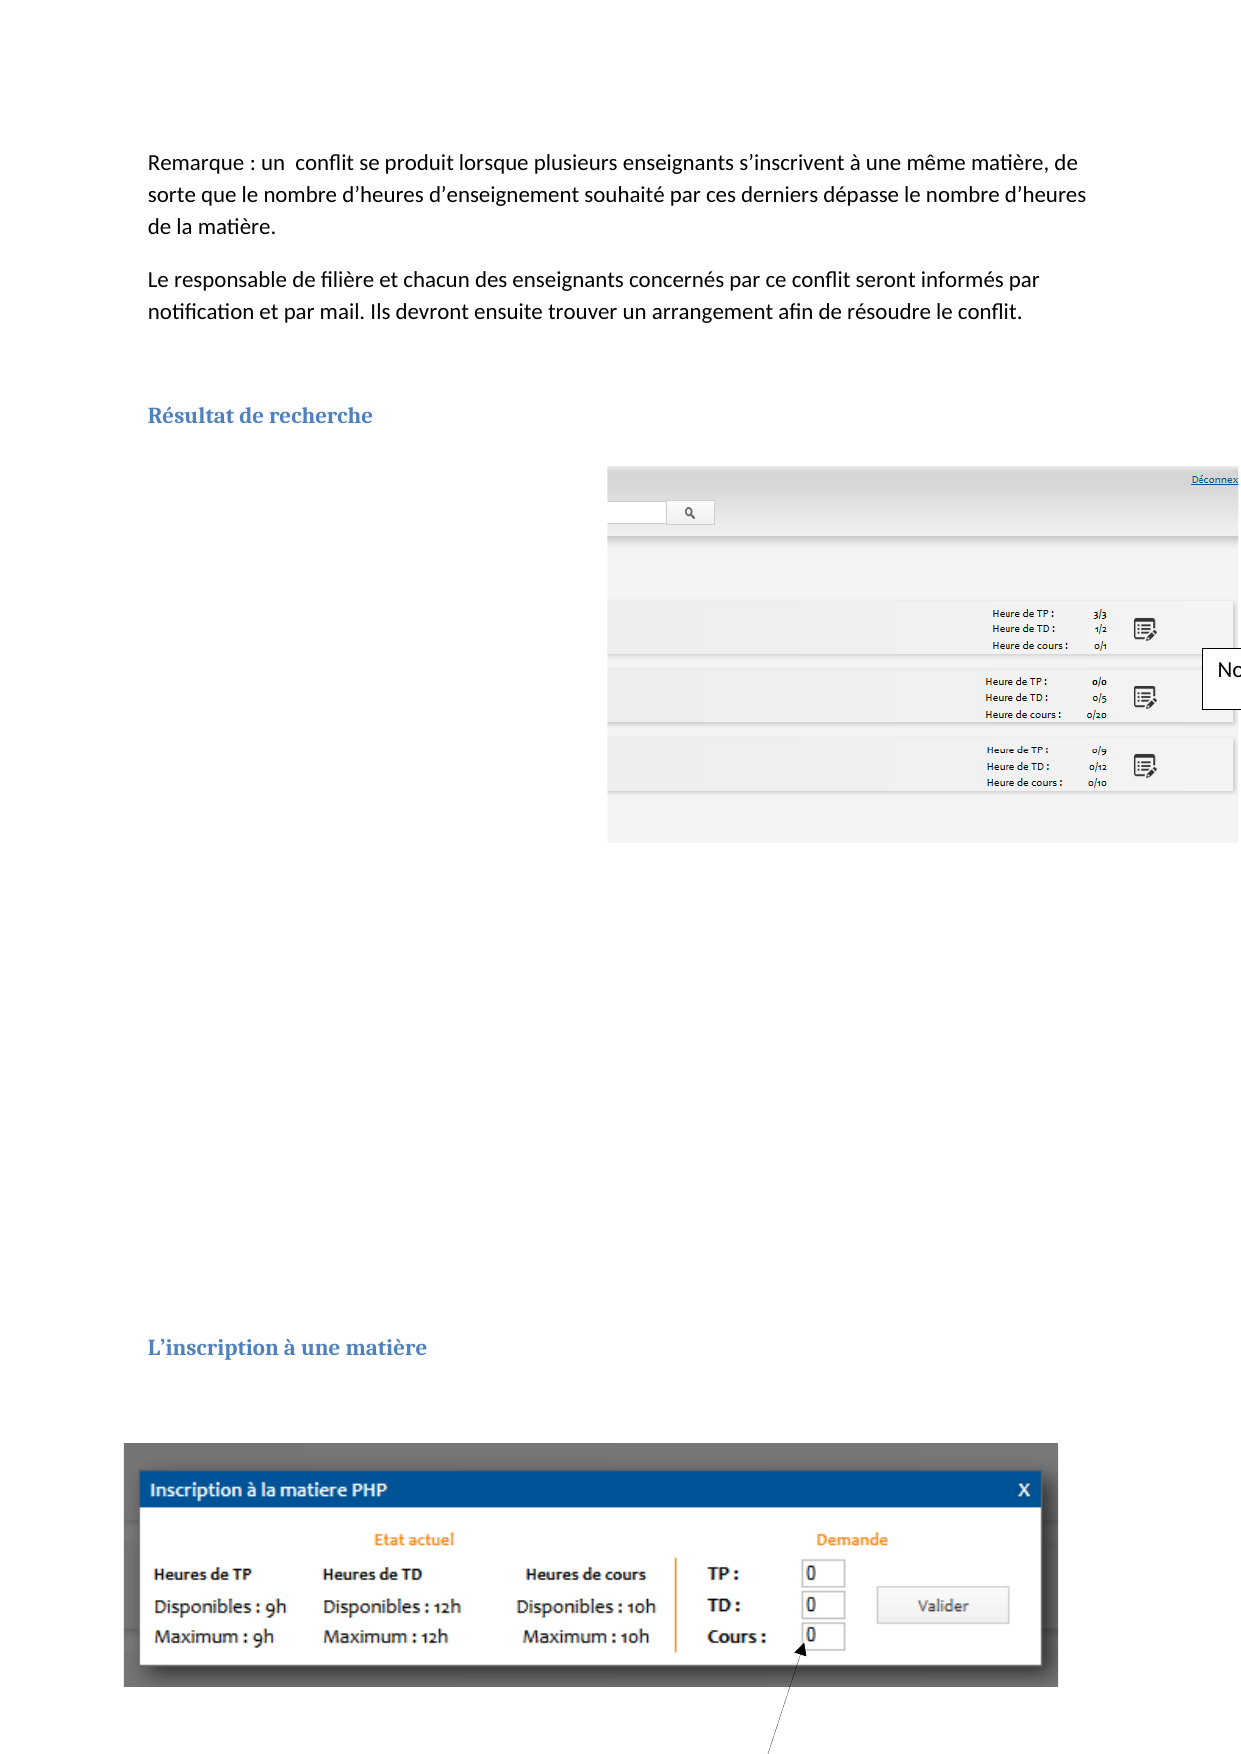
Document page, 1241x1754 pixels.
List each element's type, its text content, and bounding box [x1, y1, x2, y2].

text Remarque : un conflit se produit lorsque plusieurs enseignants s’inscrivent à une même matière, de sorte que le nombre d’heures d’enseignement souhaité par ces derniers dépasse le nombre d’heures de la matière. [148, 148, 1093, 240]
picture [612, 466, 1239, 843]
subtitle L’inscription à une matière [148, 1335, 1093, 1361]
text Le responsable de filière et chacun des enseignants concernés par ce conflit seront informés par notification et par mail. Ils devront ensuite trouver un arrangement afin de résoudre le conflit. [148, 265, 1093, 325]
picture [123, 1443, 1058, 1687]
subtitle Résultat de recherche [148, 403, 1093, 429]
